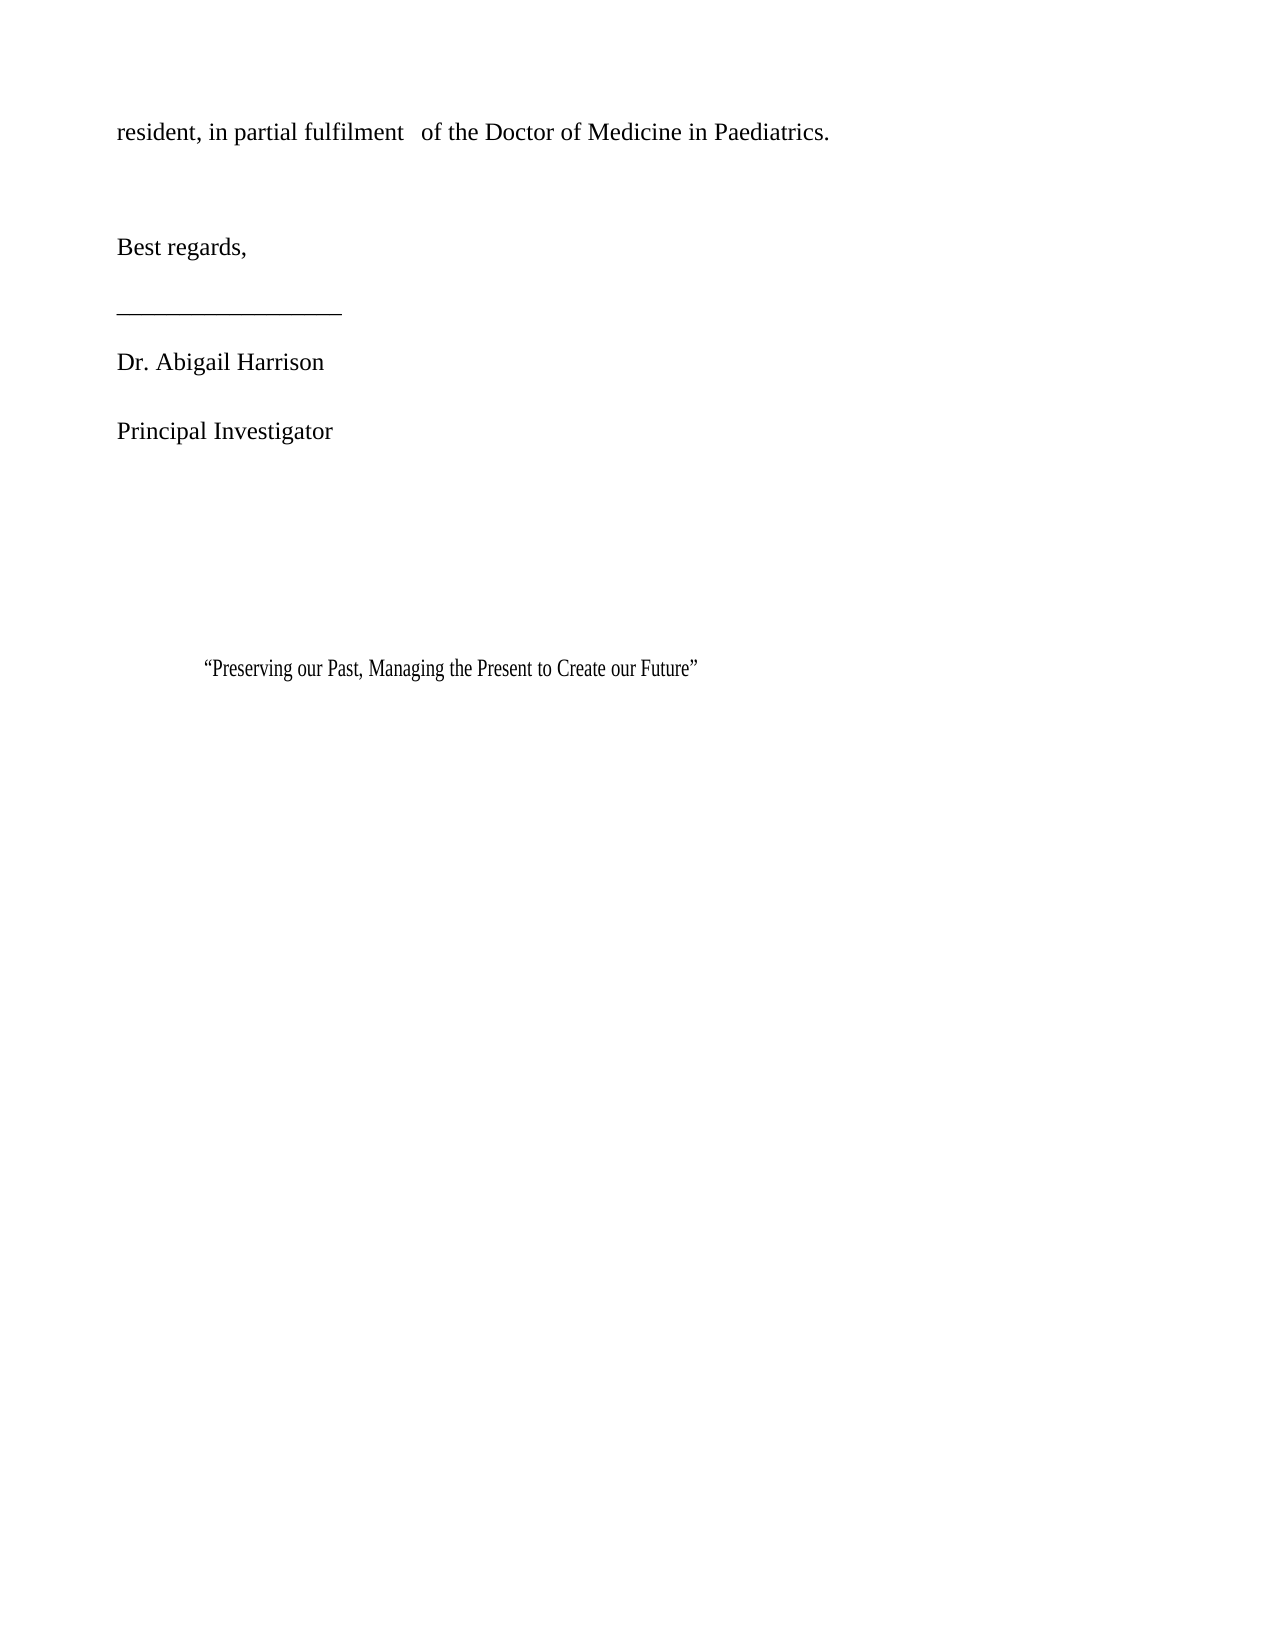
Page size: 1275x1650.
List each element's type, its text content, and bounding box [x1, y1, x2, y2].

text Best regards, [117, 232, 1158, 260]
text Principal Investigator [117, 416, 392, 444]
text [117, 117, 1158, 145]
text Dr. Abigail Harrison [117, 347, 1158, 375]
title “Preserving our Past, Managing the Present to Create our Future” [204, 653, 1158, 682]
text __________________ [117, 289, 1158, 318]
